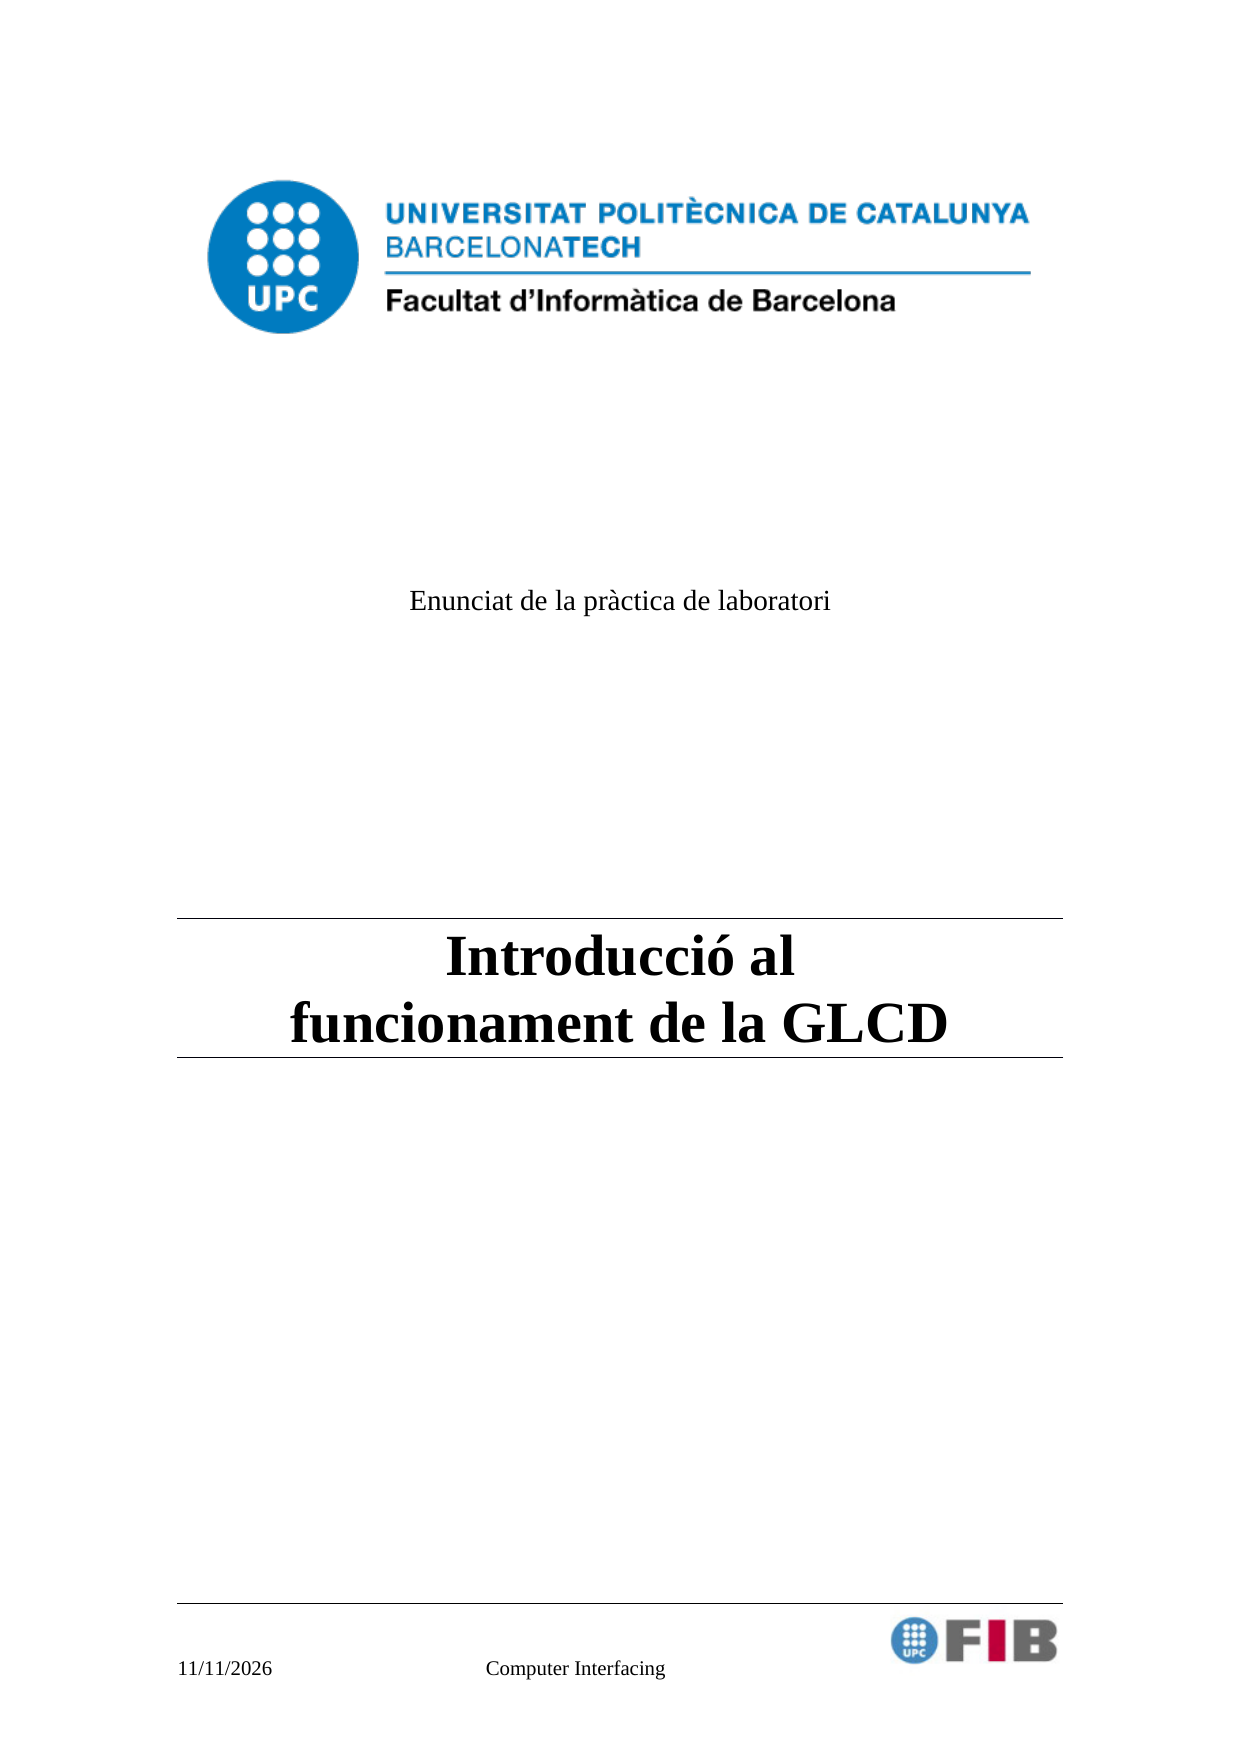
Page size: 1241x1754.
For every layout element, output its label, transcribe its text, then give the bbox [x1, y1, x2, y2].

text Introducció al [177, 919, 1063, 985]
text funcionament de la GLCD [177, 985, 1063, 1057]
picture [186, 147, 1054, 382]
text Enunciat de la pràctica de laboratori [177, 583, 1063, 616]
picture [890, 1605, 1063, 1676]
